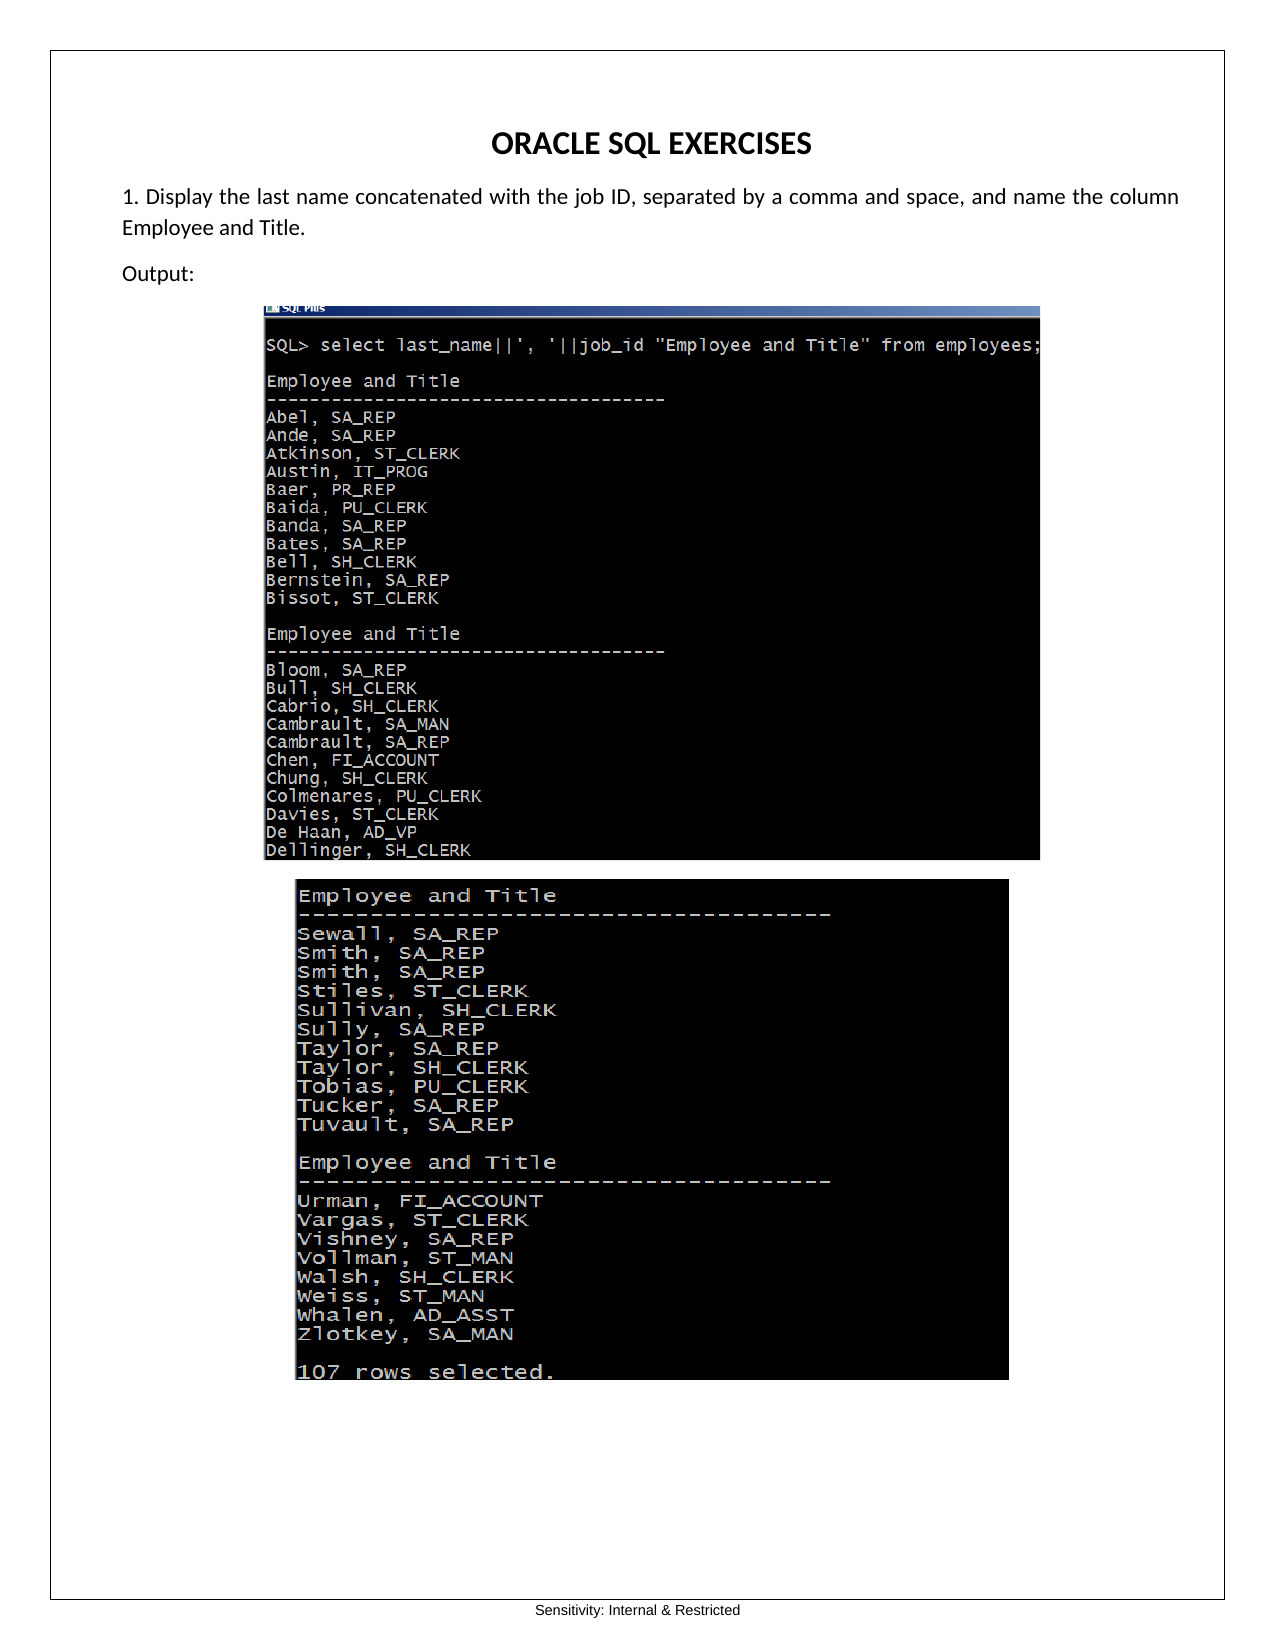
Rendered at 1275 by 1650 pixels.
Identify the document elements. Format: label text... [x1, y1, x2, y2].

text Output: [122, 259, 1181, 288]
picture [263, 306, 1041, 861]
text 1. Display the last name concatenated with the job ID, separated by a comma and space, and name the column Employee and Title. [122, 182, 1181, 241]
text ORACLE SQL EXERCISES [122, 122, 1181, 163]
picture [294, 879, 1009, 1380]
